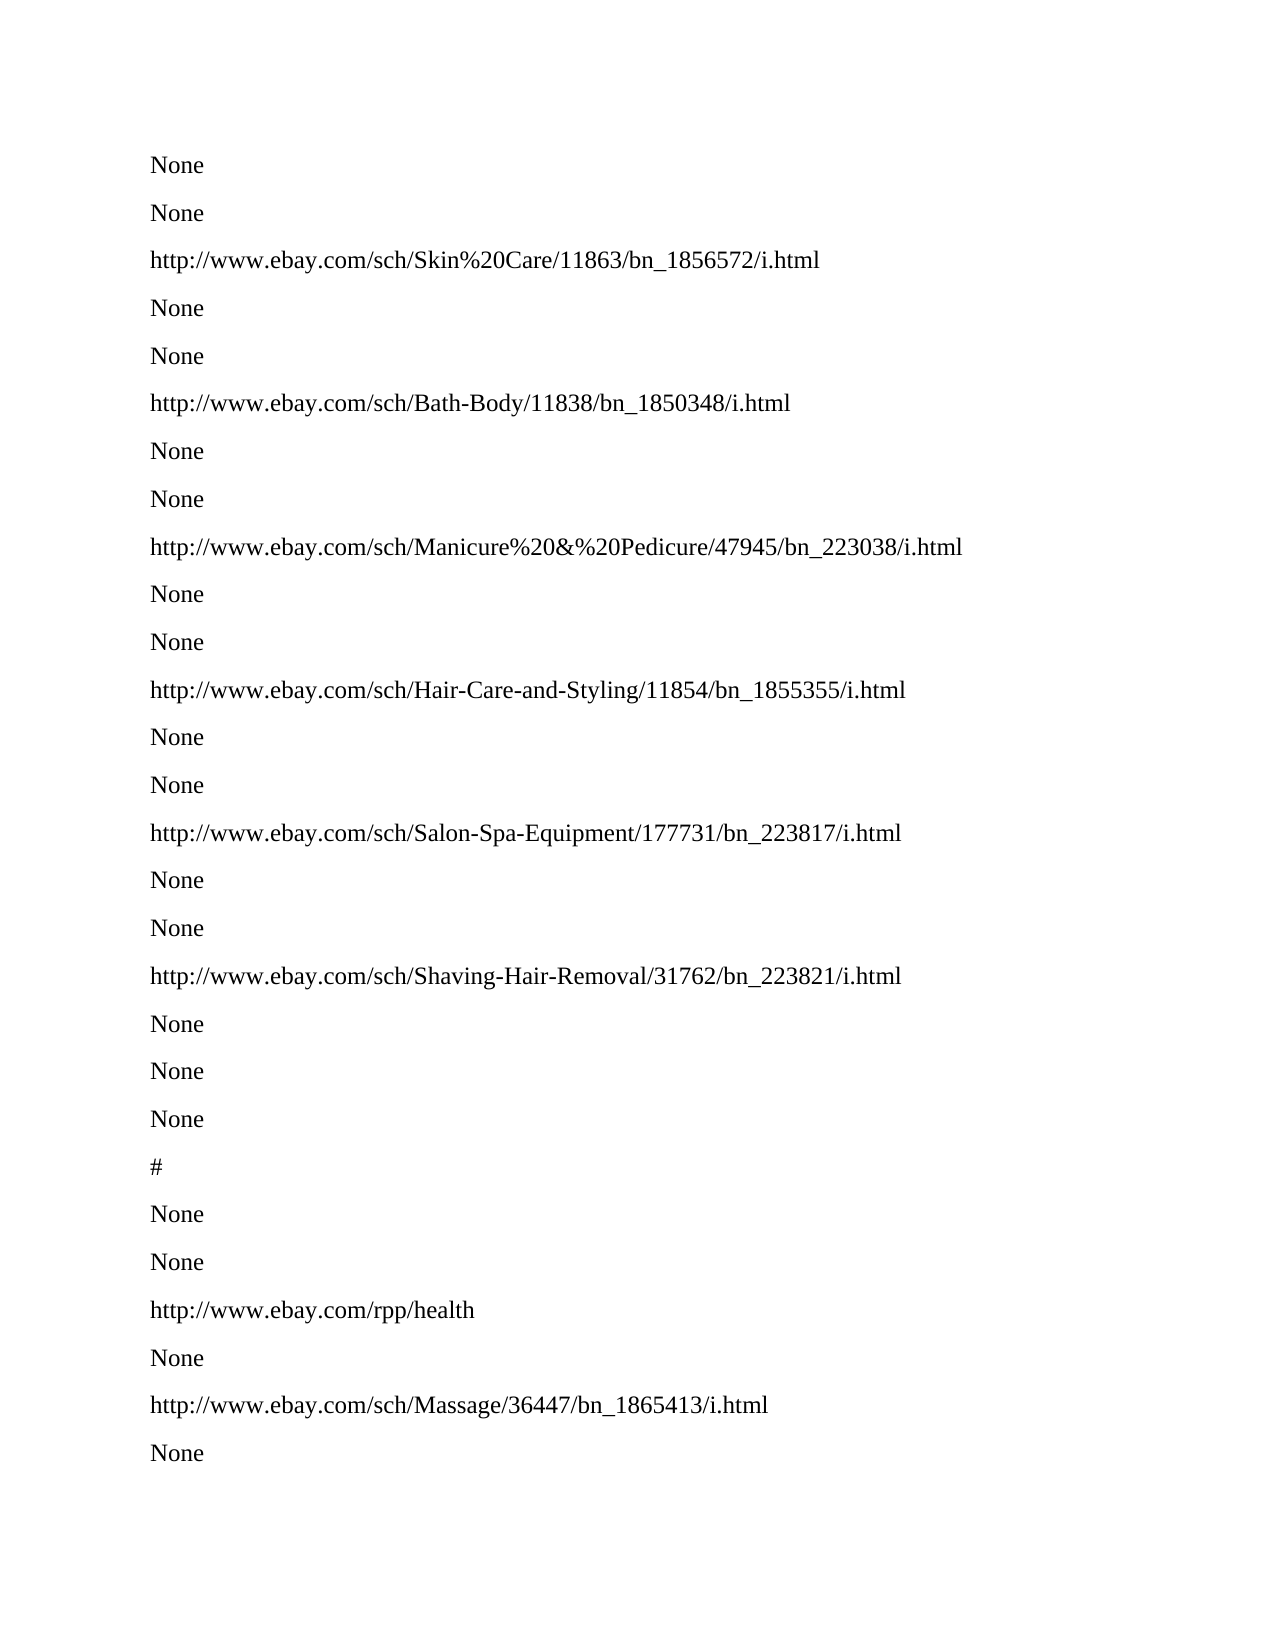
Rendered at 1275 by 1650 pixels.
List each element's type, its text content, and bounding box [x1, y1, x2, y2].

text http://www.ebay.com/sch/Skin%20Care/11863/bn_1856572/i.html [150, 245, 1125, 274]
text None [150, 484, 1125, 513]
text http://www.ebay.com/sch/Massage/36447/bn_1865413/i.html [150, 1390, 1125, 1419]
text None [150, 1199, 1125, 1228]
text http://www.ebay.com/sch/Salon-Spa-Equipment/177731/bn_223817/i.html [150, 818, 1125, 847]
text None [150, 1247, 1125, 1276]
text None [150, 1343, 1125, 1371]
text None [150, 293, 1125, 322]
text None [150, 722, 1125, 751]
text None [150, 436, 1125, 465]
text http://www.ebay.com/sch/Hair-Care-and-Styling/11854/bn_1855355/i.html [150, 675, 1125, 703]
text None [150, 770, 1125, 799]
text http://www.ebay.com/sch/Manicure%20&%20Pedicure/47945/bn_223038/i.html [150, 532, 1125, 560]
text None [150, 198, 1125, 226]
text None [150, 627, 1125, 656]
text http://www.ebay.com/rpp/health [150, 1295, 1125, 1324]
text None [150, 1104, 1125, 1133]
text # [150, 1152, 1125, 1181]
text http://www.ebay.com/sch/Shaving-Hair-Removal/31762/bn_223821/i.html [150, 961, 1125, 990]
text None [150, 579, 1125, 608]
text None [150, 913, 1125, 942]
text None [150, 150, 1125, 179]
text http://www.ebay.com/sch/Bath-Body/11838/bn_1850348/i.html [150, 388, 1125, 417]
text None [150, 866, 1125, 894]
text None [150, 1009, 1125, 1037]
text None [150, 1438, 1125, 1467]
text None [150, 341, 1125, 369]
text None [150, 1056, 1125, 1085]
